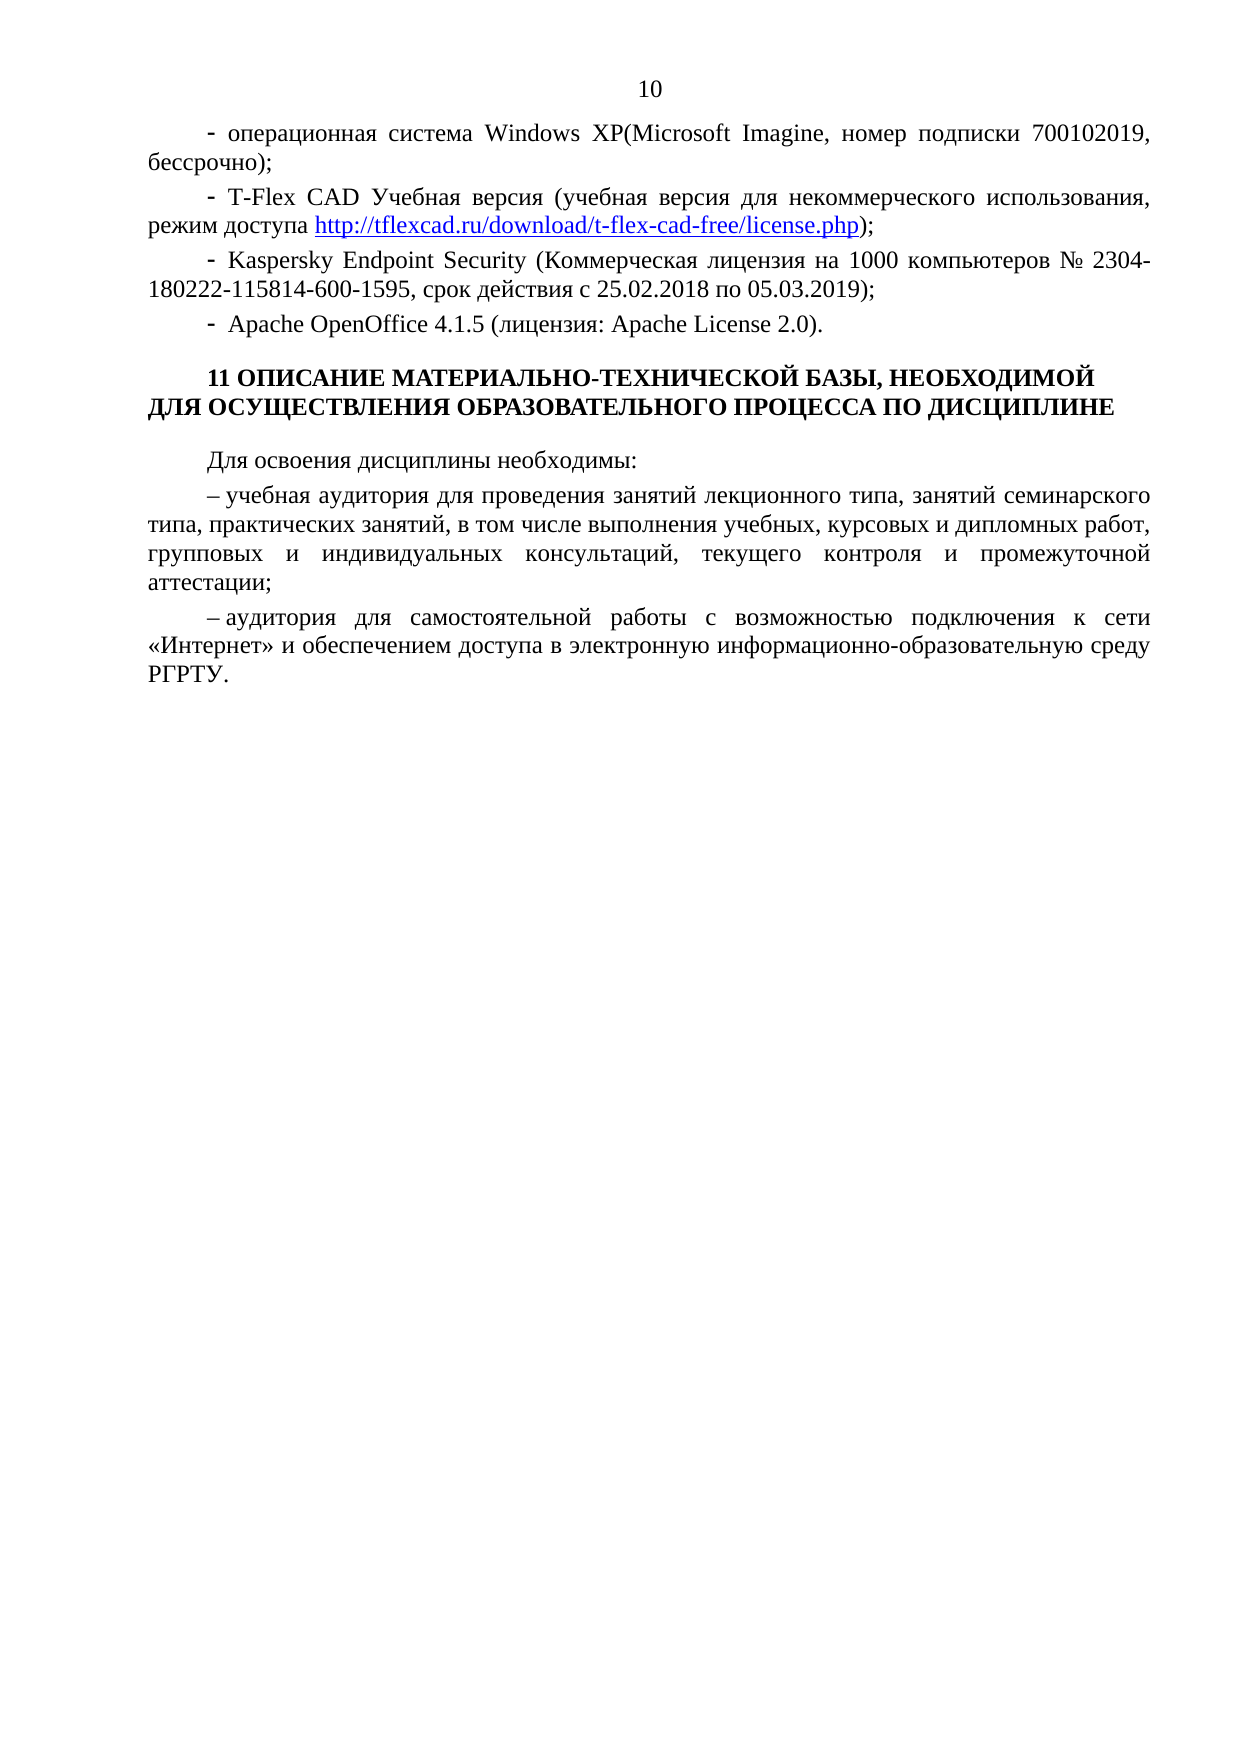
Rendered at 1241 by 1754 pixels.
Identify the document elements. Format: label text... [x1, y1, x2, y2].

list Apache OpenOffice 4.1.5 (лицензия: Apache License 2.0). [148, 309, 1152, 338]
list аудитория для самостоятельной работы с возможностью подключения к сети «Интернет» и обеспечением доступа в электронную информационно-образовательную среду РГРТУ. [148, 602, 1152, 688]
list учебная аудитория для проведения занятий лекционного типа, занятий семинарского типа, практических занятий, в том числе выполнения учебных, курсовых и дипломных работ, групповых и индивидуальных консультаций, текущего контроля и промежуточной аттестации; [148, 481, 1152, 596]
list Kaspersky Endpoint Security (Коммерческая лицензия на 1000 компьютеров № 2304-180222-115814-600-1595, срок действия с 25.02.2018 по 05.03.2019); [148, 246, 1152, 303]
list операционная система Windows XP(Microsoft Imagine, номер подписки 700102019, бессрочно); [148, 118, 1152, 176]
text Для освоения дисциплины необходимы: [148, 446, 1152, 474]
subtitle Описание материально-технической базы, необходимой для осуществления образовательного процесса по дисциплине [148, 363, 1152, 421]
list T-Flex CAD Учебная версия (учебная версия для некоммерческого использования, режим доступа http://tflexcad.ru/download/t-flex-cad-free/license.php); [148, 182, 1152, 239]
